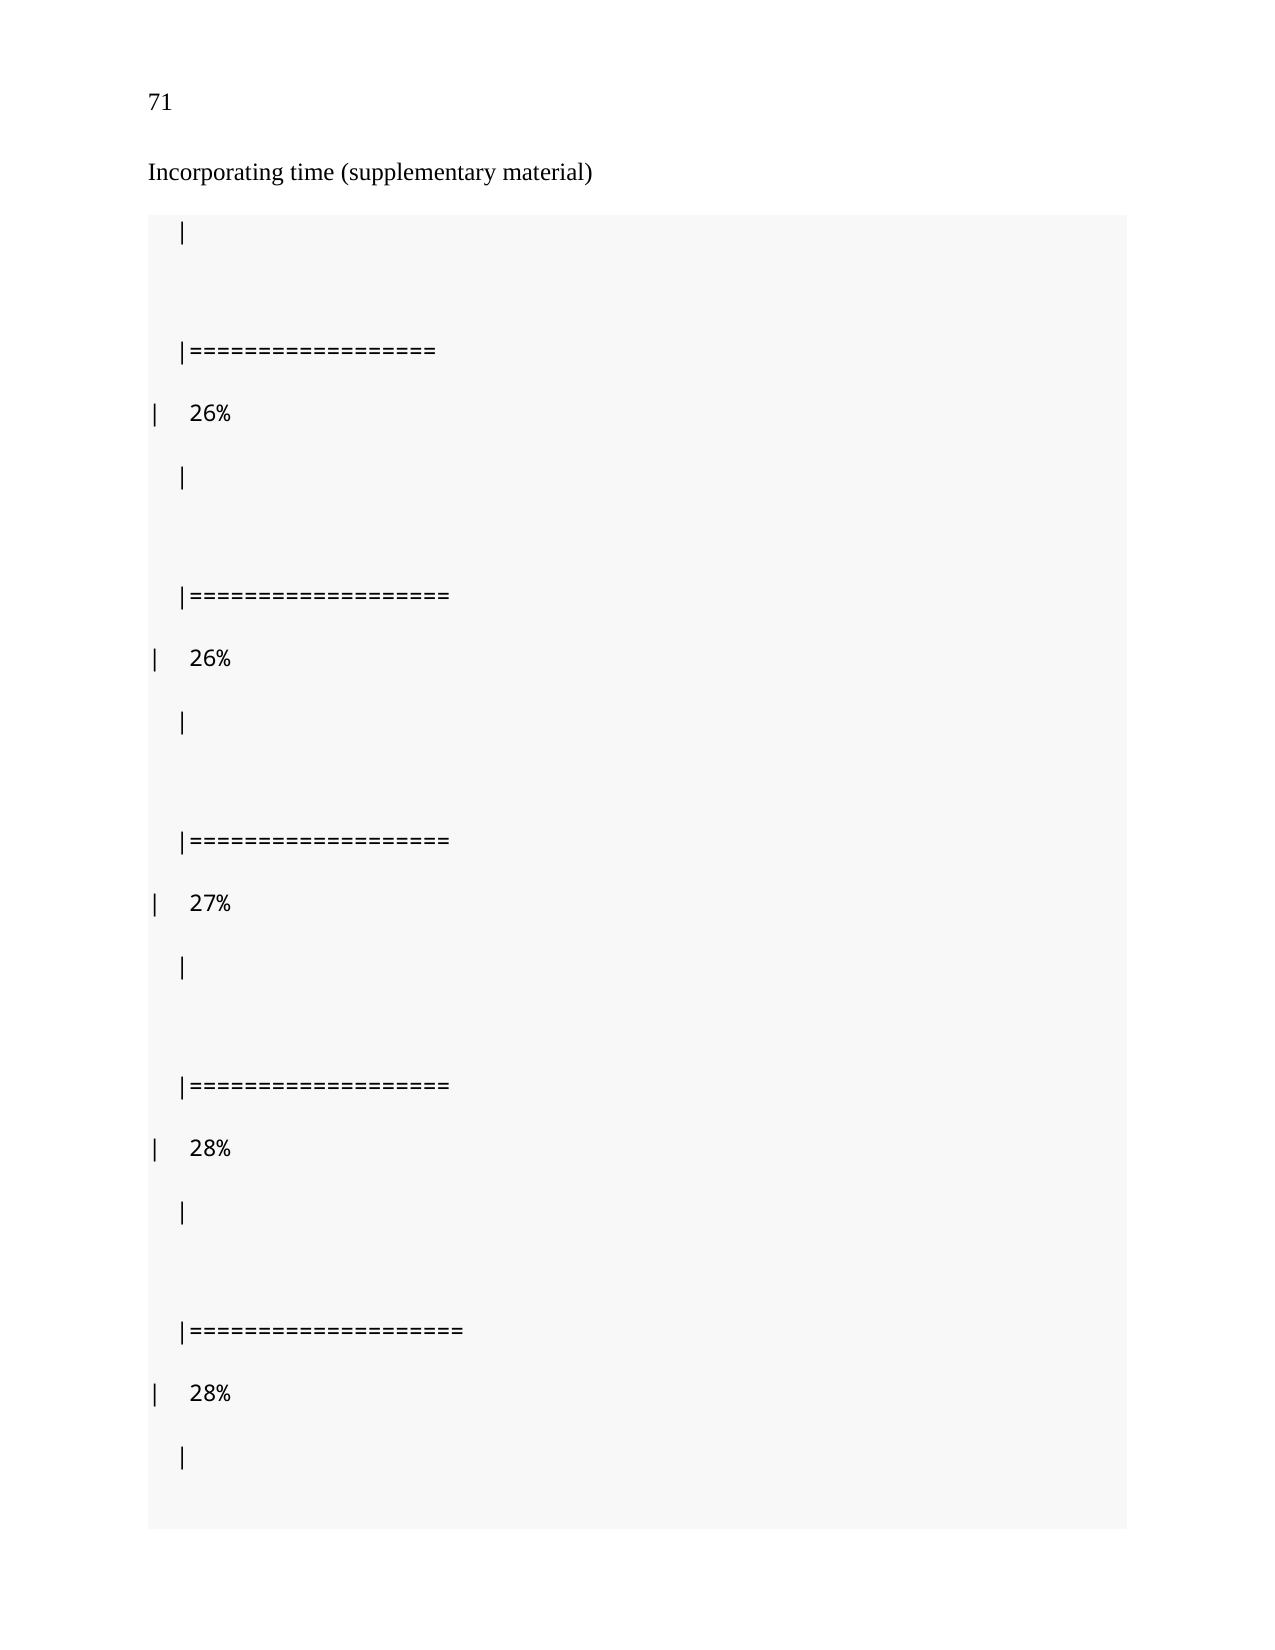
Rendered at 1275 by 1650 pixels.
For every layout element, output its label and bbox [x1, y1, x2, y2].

text [148, 215, 1127, 1529]
